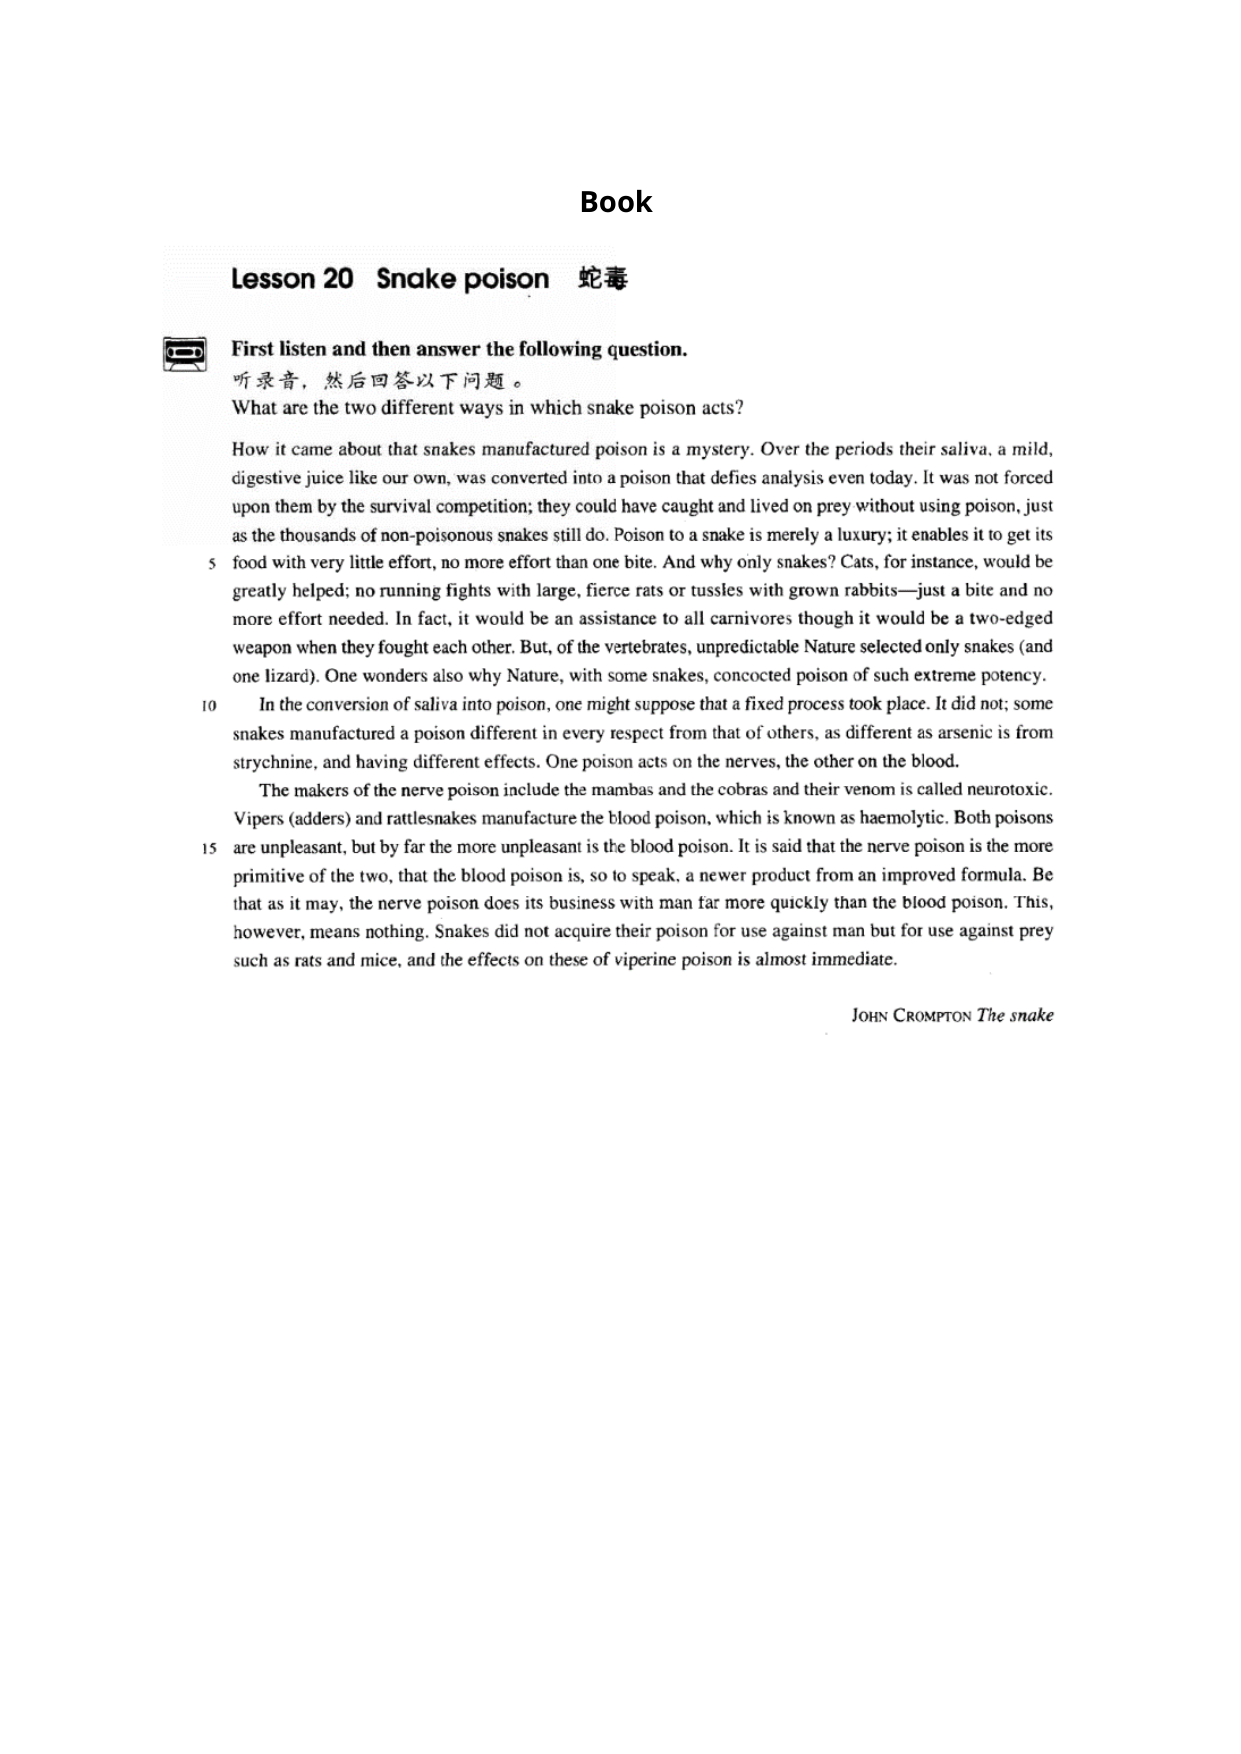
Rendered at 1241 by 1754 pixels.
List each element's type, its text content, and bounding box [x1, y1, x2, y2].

picture [160, 239, 1093, 1037]
subtitle Book [160, 181, 1071, 221]
